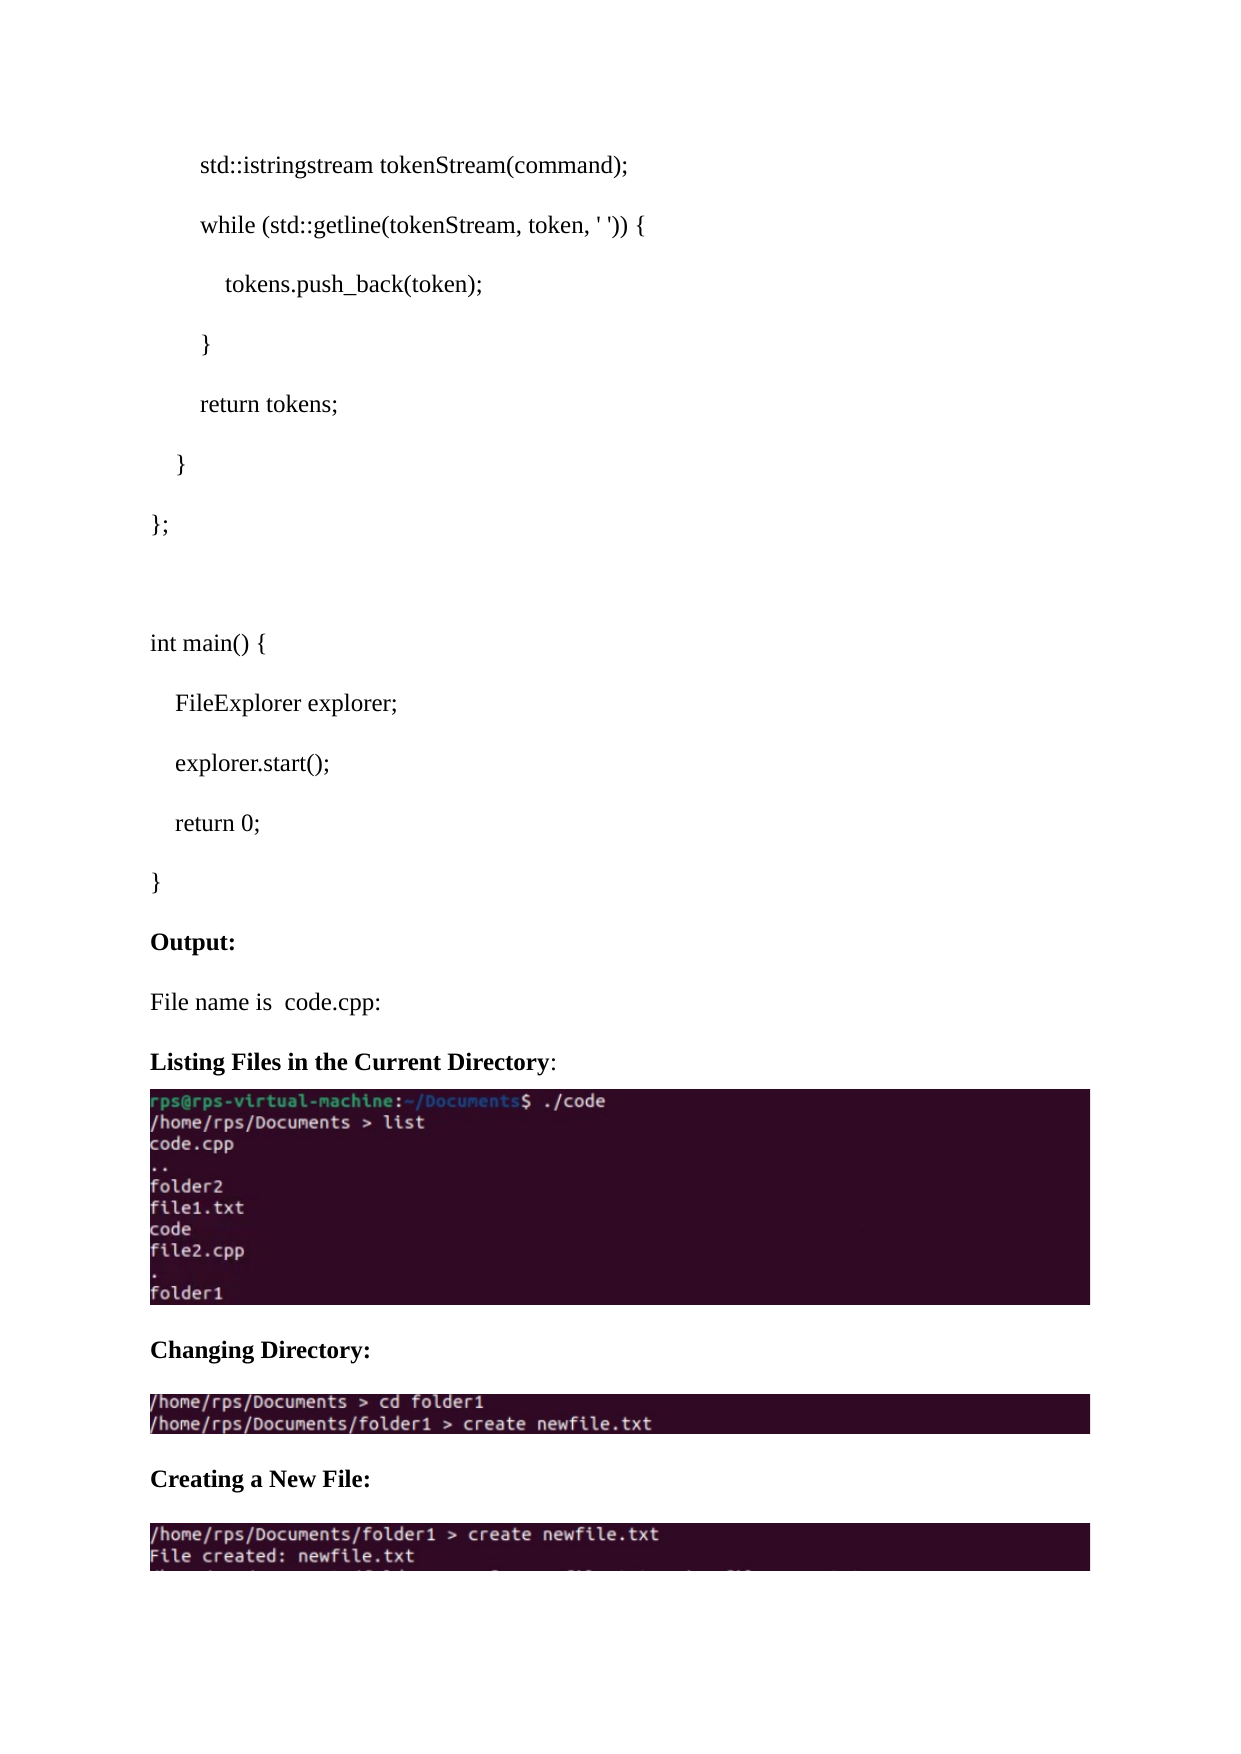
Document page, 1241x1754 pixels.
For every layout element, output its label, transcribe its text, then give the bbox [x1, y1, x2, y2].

text while (std::getline(tokenStream, token, ' ')) { [150, 210, 1090, 238]
picture [150, 1523, 1091, 1571]
text std::istringstream tokenStream(command); [150, 150, 1090, 179]
text return 0; [150, 808, 1090, 836]
picture [150, 1394, 1091, 1434]
text explorer.start(); [150, 748, 1090, 777]
text FileExplorer explorer; [150, 688, 1090, 717]
text tokens.push_back(token); [150, 269, 1090, 298]
text } [150, 449, 1090, 478]
text } [150, 329, 1090, 358]
text Listing Files in the Current Directory: [150, 1047, 1090, 1089]
text Output: [150, 927, 1090, 956]
text Creating a New File: [150, 1464, 1090, 1492]
text int main() { [150, 628, 1090, 657]
text File name is code.cpp: [150, 987, 1090, 1016]
text } [150, 867, 1090, 896]
text Changing Directory: [150, 1335, 1090, 1364]
text }; [150, 509, 1090, 537]
picture [150, 1089, 1091, 1305]
text return tokens; [150, 389, 1090, 418]
